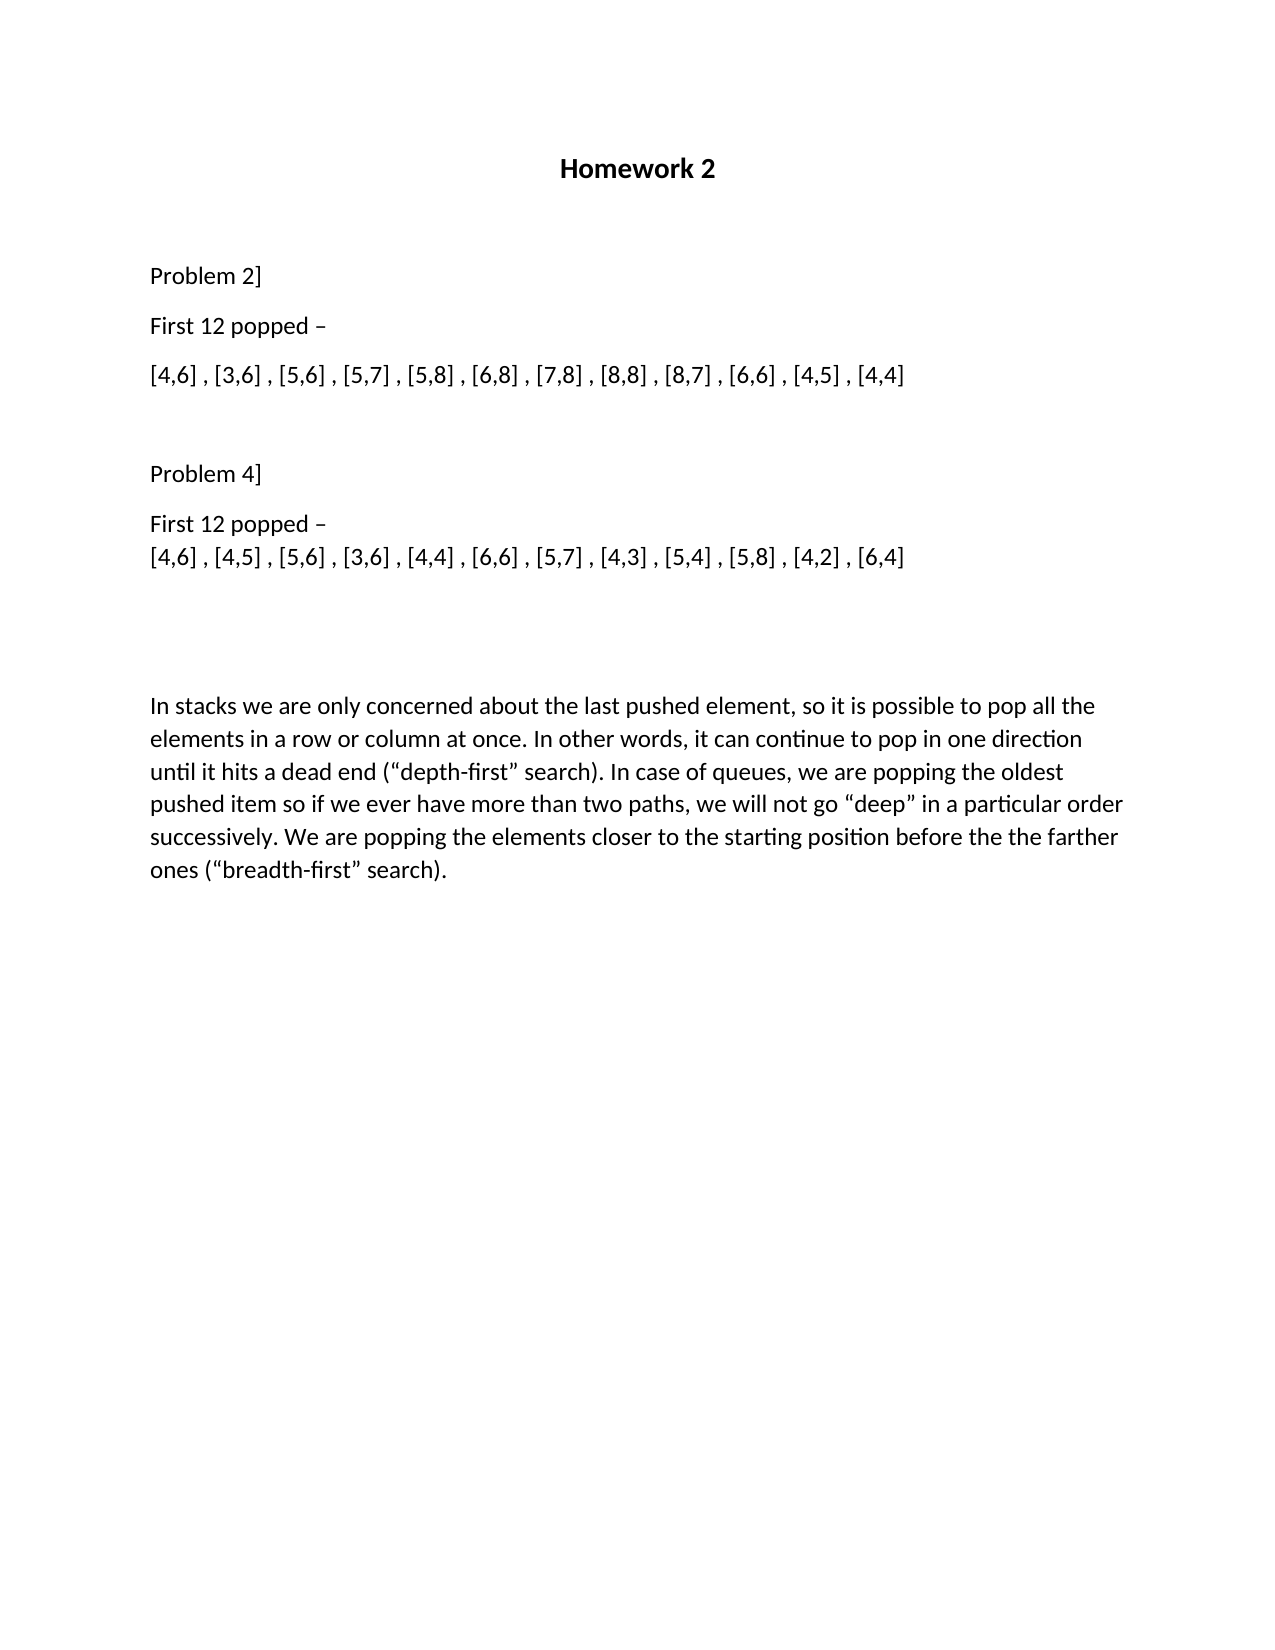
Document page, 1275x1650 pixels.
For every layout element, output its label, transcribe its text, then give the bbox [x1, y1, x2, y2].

text Homework 2 [150, 150, 1125, 186]
text [4,6] , [3,6] , [5,6] , [5,7] , [5,8] , [6,8] , [7,8] , [8,8] , [8,7] , [6,6] , [4,5] , [4,4] [150, 359, 1125, 390]
text First 12 popped – [4,6] , [4,5] , [5,6] , [3,6] , [4,4] , [6,6] , [5,7] , [4,3] , [5,4] , [5,8] , [4,2] , [6,4] [150, 508, 1125, 572]
text First 12 popped – [150, 310, 1125, 340]
text In stacks we are only concerned about the last pushed element, so it is possible to pop all the elements in a row or column at once. In other words, it can continue to pop in one direction until it hits a dead end (“depth-first” search). In case of queues, we are popping the oldest pushed item so if we ever have more than two paths, we will not go “deep” in a particular order successively. We are popping the elements closer to the starting position before the the farther ones (“breadth-first” search). [150, 690, 1125, 885]
text Problem 4] [150, 458, 1125, 489]
text Problem 2] [150, 260, 1125, 291]
